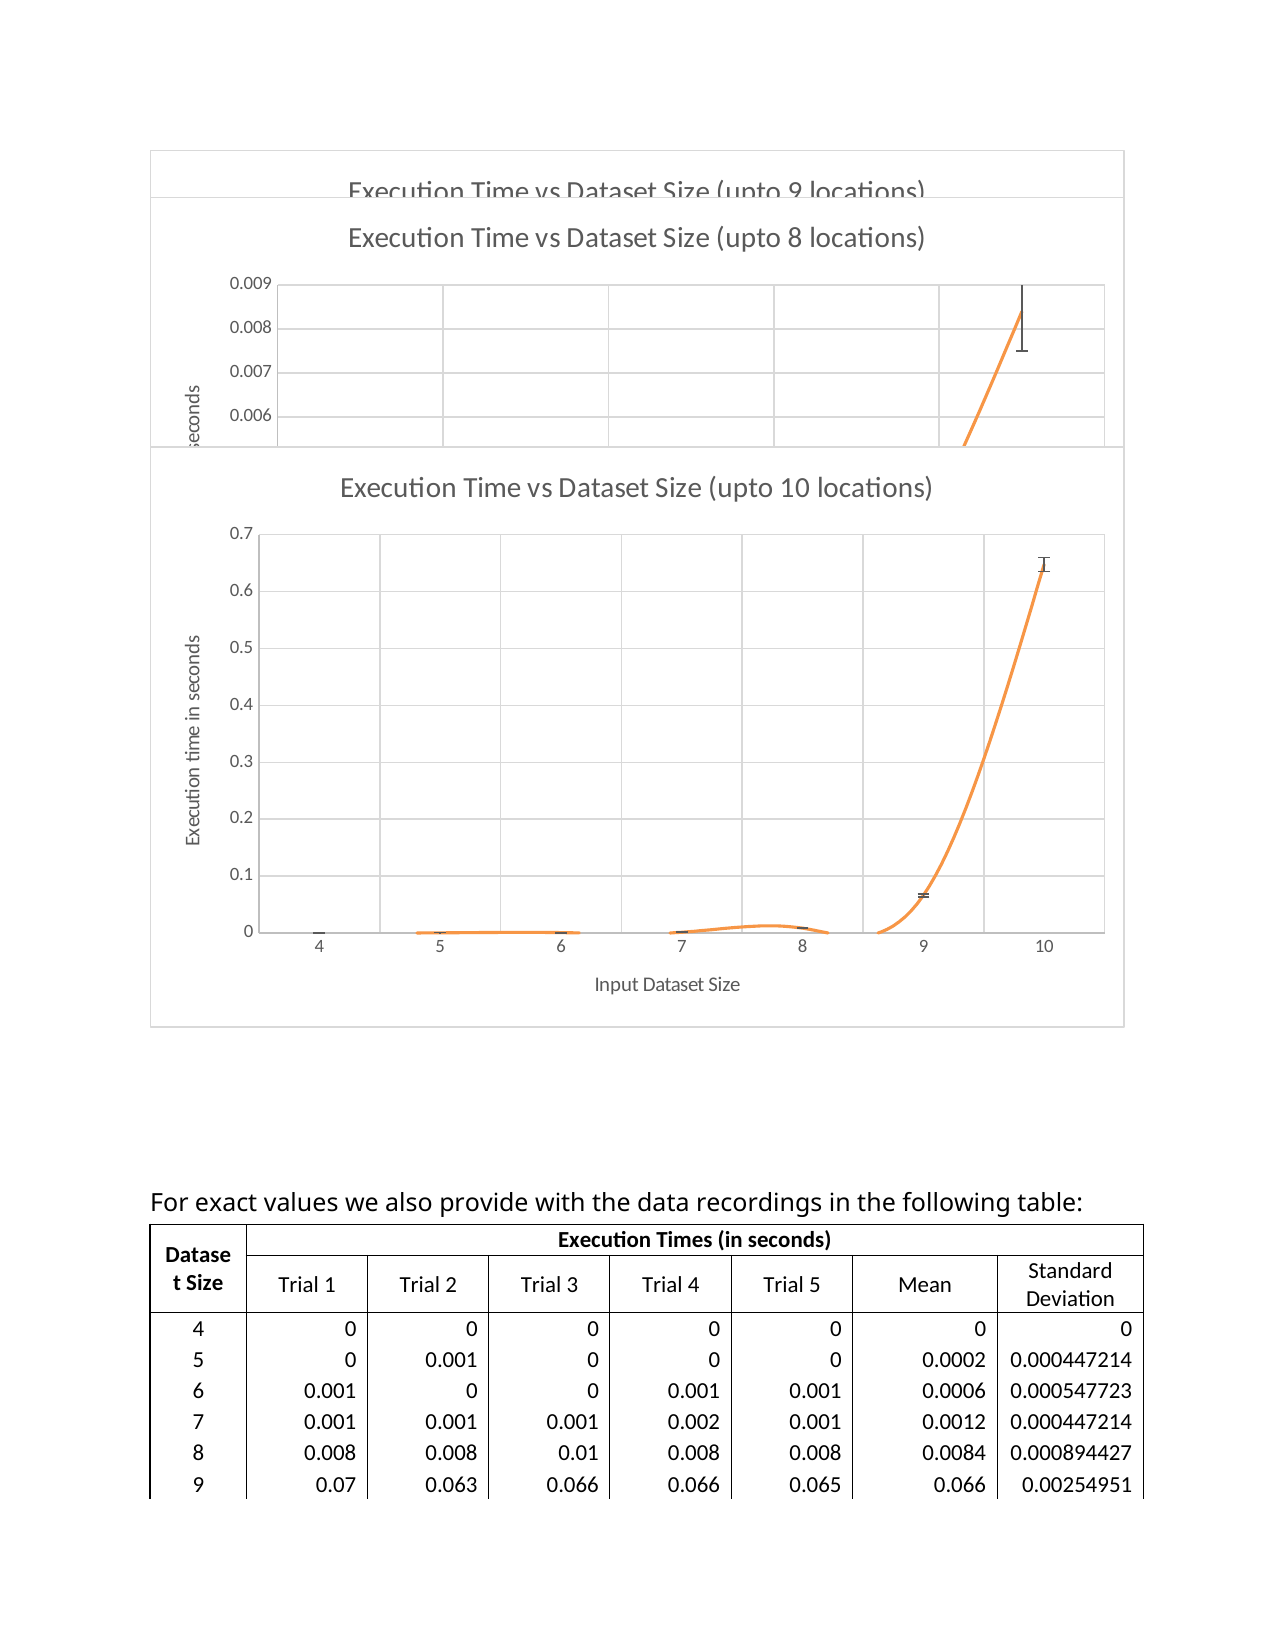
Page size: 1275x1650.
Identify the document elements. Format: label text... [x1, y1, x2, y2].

table_cell 0 [853, 1313, 997, 1343]
table_cell 7 [151, 1406, 246, 1437]
table_cell Trial 4 [610, 1256, 731, 1312]
table_cell 0 [998, 1313, 1143, 1343]
table_cell 0 [247, 1313, 367, 1343]
table_cell 0 [610, 1343, 731, 1374]
table_cell 0 [732, 1343, 852, 1374]
table_cell 0 [610, 1313, 731, 1343]
table_cell 0 [489, 1374, 609, 1406]
table_cell 0.001 [732, 1374, 852, 1406]
table_cell 0.001 [368, 1343, 488, 1374]
table_cell 0.0084 [853, 1437, 997, 1468]
table_cell 0.008 [368, 1437, 488, 1468]
table_cell 0 [247, 1343, 367, 1374]
table_cell 0.066 [489, 1468, 609, 1499]
table_cell 0.002 [610, 1406, 731, 1437]
table_cell Mean [853, 1256, 997, 1312]
table_cell 0.001 [368, 1406, 488, 1437]
table_cell 0 [732, 1313, 852, 1343]
table_cell 0.066 [610, 1468, 731, 1499]
table_cell 0 [368, 1313, 488, 1343]
table_cell 0.000447214 [998, 1343, 1143, 1374]
table_cell 0.066 [853, 1468, 997, 1499]
table_cell 0.063 [368, 1468, 488, 1499]
table_cell 0.0002 [853, 1343, 997, 1374]
table_cell Trial 3 [489, 1256, 609, 1312]
table_cell Trial 1 [247, 1256, 367, 1312]
table_cell 6 [151, 1374, 246, 1406]
table_cell 0.0006 [853, 1374, 997, 1406]
table_cell 0.001 [732, 1406, 852, 1437]
table_cell 0.000447214 [998, 1406, 1143, 1437]
table_header Dataset Size [151, 1225, 246, 1312]
table_cell 8 [151, 1437, 246, 1468]
table_cell 5 [151, 1343, 246, 1374]
table_cell 0.000547723 [998, 1374, 1143, 1406]
table_cell Trial 2 [368, 1256, 488, 1312]
table_cell 0 [368, 1374, 488, 1406]
table_cell 0.00254951 [998, 1468, 1143, 1499]
table_cell 0.065 [732, 1468, 852, 1499]
table_cell 0.008 [732, 1437, 852, 1468]
table_cell Standard Deviation [998, 1256, 1143, 1312]
table_cell 0.001 [610, 1374, 731, 1406]
table_cell 0.001 [247, 1374, 367, 1406]
table_cell 0.000894427 [998, 1437, 1143, 1468]
text For exact values we also provide with the data recordings in the following table: [150, 1184, 1125, 1218]
table_cell 0.0012 [853, 1406, 997, 1437]
table_cell 4 [151, 1313, 246, 1343]
table_cell 9 [151, 1468, 246, 1499]
table_header Execution Times (in seconds) [247, 1225, 1143, 1255]
table_cell 0.008 [247, 1437, 367, 1468]
table_cell 0.001 [247, 1406, 367, 1437]
table_cell 0 [489, 1313, 609, 1343]
table_cell 0.07 [247, 1468, 367, 1499]
table_cell Trial 5 [732, 1256, 852, 1312]
table_cell 0 [489, 1343, 609, 1374]
table_cell 0.01 [489, 1437, 609, 1468]
table_cell 0.001 [489, 1406, 609, 1437]
table_cell 0.008 [610, 1437, 731, 1468]
